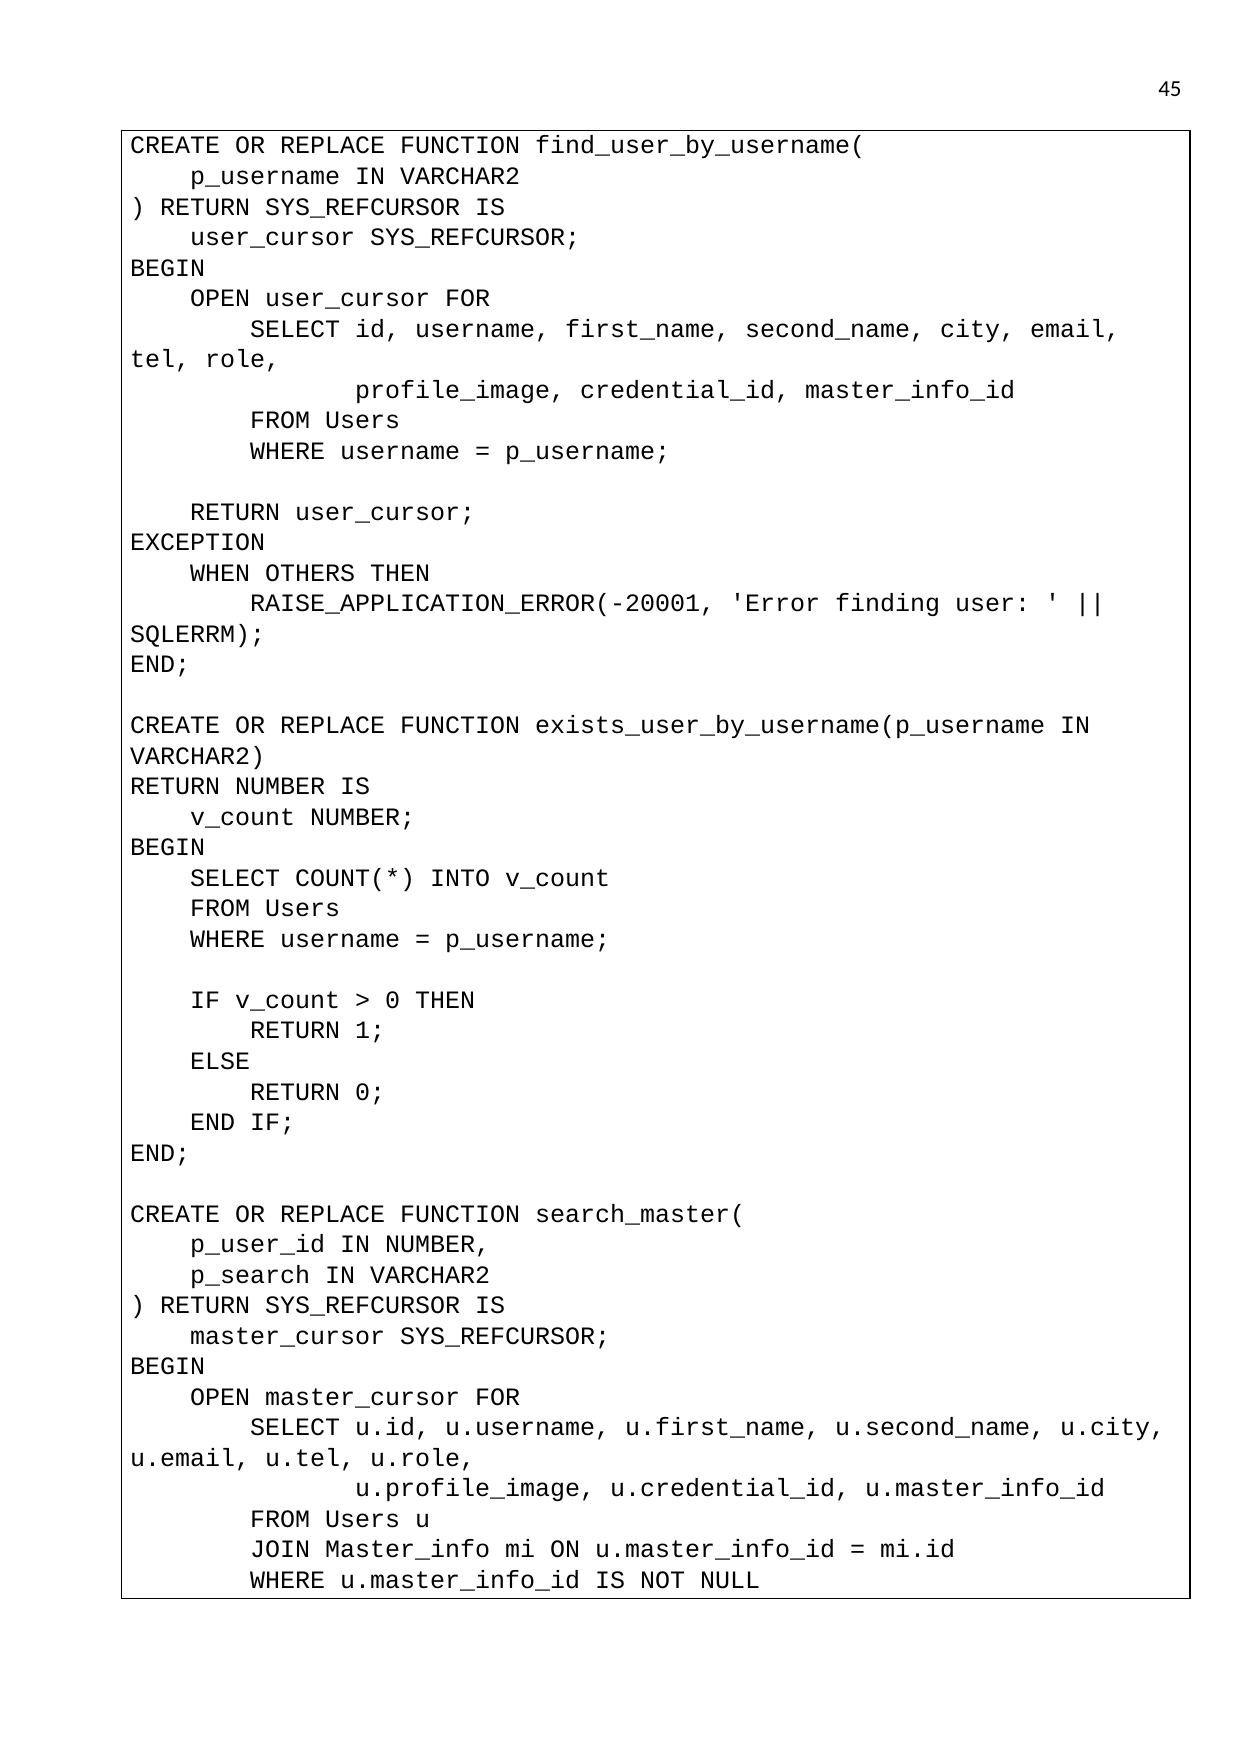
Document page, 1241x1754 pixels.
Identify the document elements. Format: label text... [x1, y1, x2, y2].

text CREATE OR REPLACE FUNCTION find_user_by_username( [122, 131, 1189, 160]
text WHERE u.master_info_id IS NOT NULL [122, 1564, 1189, 1598]
text OPEN user_cursor FOR [122, 282, 1189, 313]
text IF v_count > 0 THEN [122, 984, 1189, 1015]
text SELECT u.id, u.username, u.first_name, u.second_name, u.city, u.email, u.tel, u.role, [122, 1412, 1189, 1473]
text p_username IN VARCHAR2 [122, 160, 1189, 191]
text RETURN user_cursor; [122, 496, 1189, 527]
text u.profile_image, u.credential_id, u.master_info_id [122, 1473, 1189, 1503]
text FROM Users u [122, 1503, 1189, 1534]
text OPEN master_cursor FOR [122, 1381, 1189, 1412]
text END IF; [122, 1107, 1189, 1137]
text BEGIN [122, 252, 1189, 282]
text ELSE [122, 1046, 1189, 1076]
text v_count NUMBER; [122, 801, 1189, 832]
text BEGIN [122, 1351, 1189, 1381]
text p_search IN VARCHAR2 [122, 1259, 1189, 1290]
text WHERE username = p_username; [122, 923, 1189, 955]
text profile_image, credential_id, master_info_id [122, 374, 1189, 404]
text RETURN 0; [122, 1076, 1189, 1107]
text ) RETURN SYS_REFCURSOR IS [122, 1290, 1189, 1320]
text master_cursor SYS_REFCURSOR; [122, 1320, 1189, 1351]
text CREATE OR REPLACE FUNCTION exists_user_by_username(p_username IN VARCHAR2) [122, 710, 1189, 771]
text FROM Users [122, 404, 1189, 435]
text ) RETURN SYS_REFCURSOR IS [122, 191, 1189, 221]
text SELECT COUNT(*) INTO v_count [122, 862, 1189, 893]
text EXCEPTION [122, 527, 1189, 557]
text END; [122, 1137, 1189, 1168]
text WHERE username = p_username; [122, 435, 1189, 467]
text BEGIN [122, 832, 1189, 862]
text FROM Users [122, 893, 1189, 923]
text JOIN Master_info mi ON u.master_info_id = mi.id [122, 1534, 1189, 1564]
text RETURN NUMBER IS [122, 771, 1189, 801]
text CREATE OR REPLACE FUNCTION search_master( [122, 1198, 1189, 1229]
text RAISE_APPLICATION_ERROR(-20001, 'Error finding user: ' || SQLERRM); [122, 588, 1189, 649]
text user_cursor SYS_REFCURSOR; [122, 221, 1189, 252]
text WHEN OTHERS THEN [122, 557, 1189, 588]
text END; [122, 649, 1189, 680]
text RETURN 1; [122, 1015, 1189, 1046]
text SELECT id, username, first_name, second_name, city, email, tel, role, [122, 313, 1189, 374]
text p_user_id IN NUMBER, [122, 1229, 1189, 1259]
